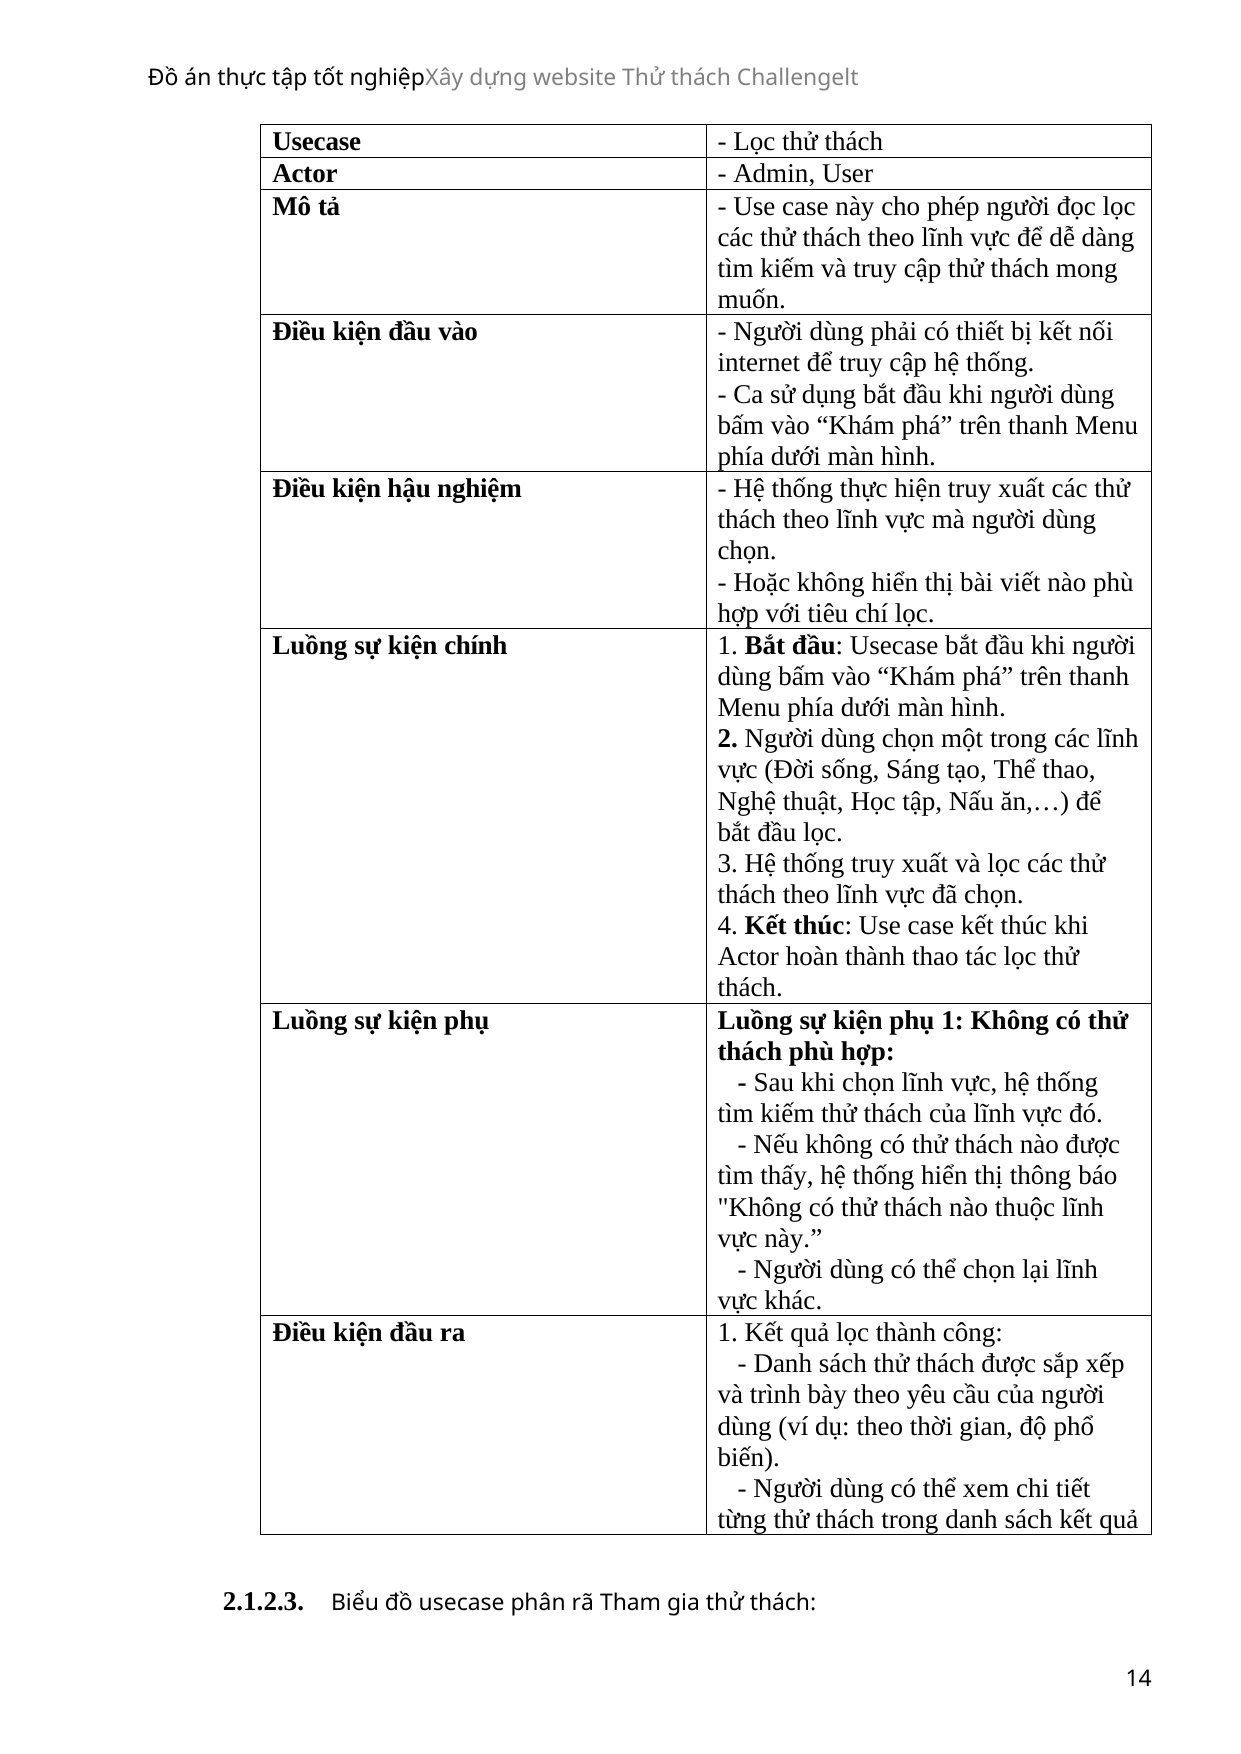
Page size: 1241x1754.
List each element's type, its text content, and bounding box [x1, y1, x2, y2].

table_cell - Admin, User [707, 158, 1151, 189]
table_cell Điều kiện hậu nghiệm [261, 472, 706, 628]
table_cell - Hệ thống thực hiện truy xuất các thử thách theo lĩnh vực mà người dùng chọn. - Hoặc không hiển thị bài viết nào phù hợp với tiêu chí lọc. [707, 472, 1151, 628]
table_header Usecase [261, 125, 706, 157]
table_cell Mô tả [261, 190, 706, 314]
table_cell Điều kiện đầu vào [261, 315, 706, 471]
table_header - Lọc thử thách [707, 125, 1151, 157]
table_cell Luồng sự kiện phụ [261, 1004, 706, 1315]
list Biểu đồ usecase phân rã Tham gia thử thách: [223, 1586, 1152, 1618]
table_cell - Người dùng phải có thiết bị kết nối internet để truy cập hệ thống. - Ca sử dụng bắt đầu khi người dùng bấm vào “Khám phá” trên thanh Menu phía dưới màn hình. [707, 315, 1151, 471]
table_cell Actor [261, 158, 706, 189]
table_cell 1. Bắt đầu: Usecase bắt đầu khi người dùng bấm vào “Khám phá” trên thanh Menu phía dưới màn hình. 2. Người dùng chọn một trong các lĩnh vực (Đời sống, Sáng tạo, Thể thao, Nghệ thuật, Học tập, Nấu ăn,…) để bắt đầu lọc. 3. Hệ thống truy xuất và lọc các thử thách theo lĩnh vực đã chọn. 4. Kết thúc: Use case kết thúc khi Actor hoàn thành thao tác lọc thử thách. [707, 629, 1151, 1003]
table_cell - Use case này cho phép người đọc lọc các thử thách theo lĩnh vực để dễ dàng tìm kiếm và truy cập thử thách mong muốn. [707, 190, 1151, 314]
table_cell Luồng sự kiện phụ 1: Không có thử thách phù hợp: - Sau khi chọn lĩnh vực, hệ thống tìm kiếm thử thách của lĩnh vực đó. - Nếu không có thử thách nào được tìm thấy, hệ thống hiển thị thông báo "Không có thử thách nào thuộc lĩnh vực này.” - Người dùng có thể chọn lại lĩnh vực khác. [707, 1004, 1151, 1315]
table_cell Điều kiện đầu ra [261, 1316, 706, 1534]
table_cell Luồng sự kiện chính [261, 629, 706, 1003]
